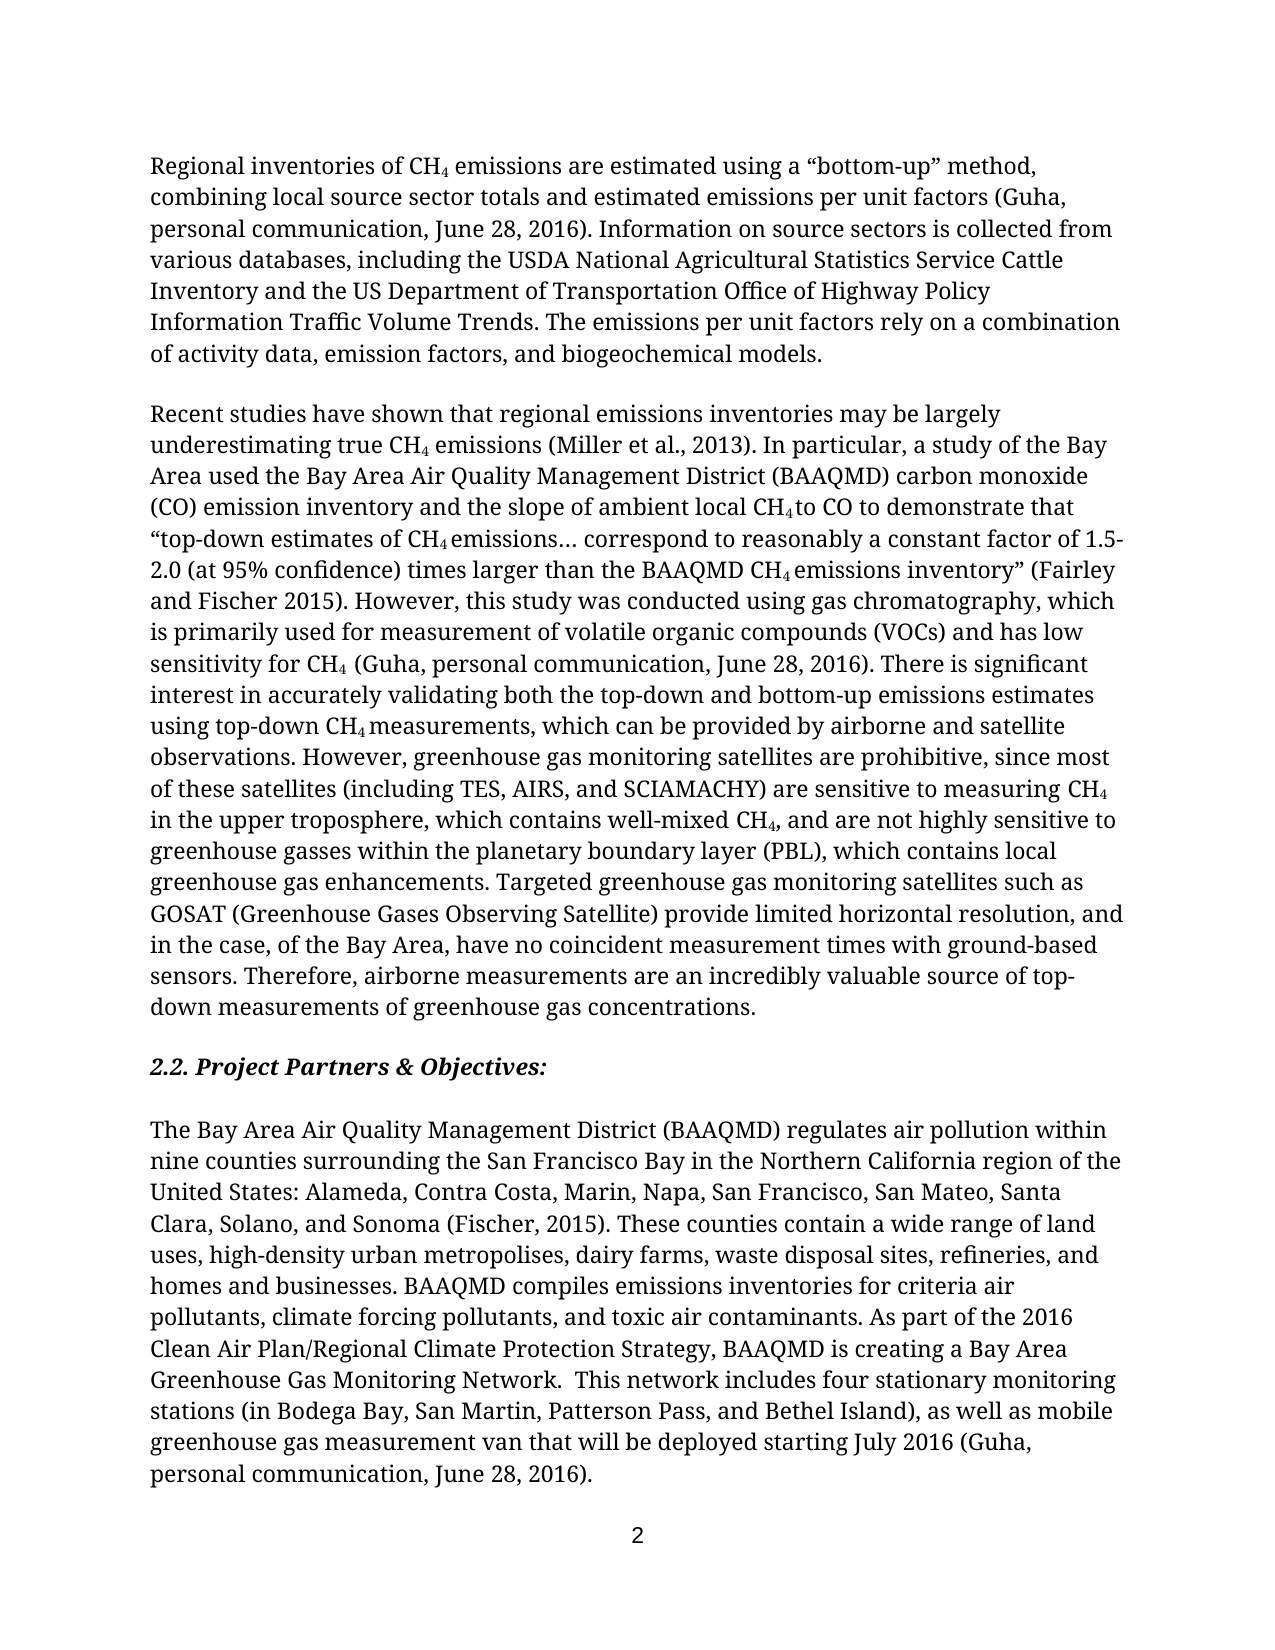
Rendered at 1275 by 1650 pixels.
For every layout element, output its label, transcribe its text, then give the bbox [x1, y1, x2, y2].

text Recent studies have shown that regional emissions inventories may be largely underestimating true CH4 emissions (Miller et al., 2013). In particular, a study of the Bay Area used the Bay Area Air Quality Management District (BAAQMD) carbon monoxide (CO) emission inventory and the slope of ambient local CH4 to CO to demonstrate that “top-down estimates of CH4 emissions… correspond to reasonably a constant factor of 1.5-2.0 (at 95% confidence) times larger than the BAAQMD CH4 emissions inventory” (Fairley and Fischer 2015). However, this study was conducted using gas chromatography, which is primarily used for measurement of volatile organic compounds (VOCs) and has low sensitivity for CH4 (Guha, personal communication, June 28, 2016). There is significant interest in accurately validating both the top-down and bottom-up emissions estimates using top-down CH4 measurements, which can be provided by airborne and satellite observations. However, greenhouse gas monitoring satellites are prohibitive, since most of these satellites (including TES, AIRS, and SCIAMACHY) are sensitive to measuring CH4 in the upper troposphere, which contains well-mixed CH4, and are not highly sensitive to greenhouse gasses within the planetary boundary layer (PBL), which contains local greenhouse gas enhancements. Targeted greenhouse gas monitoring satellites such as GOSAT (Greenhouse Gases Observing Satellite) provide limited horizontal resolution, and in the case, of the Bay Area, have no coincident measurement times with ground-based sensors. Therefore, airborne measurements are an incredibly valuable source of top-down measurements of greenhouse gas concentrations. [150, 397, 1125, 1022]
text 2.2. Project Partners & Objectives: [150, 1051, 1125, 1082]
text Regional inventories of CH4 emissions are estimated using a “bottom-up” method, combining local source sector totals and estimated emissions per unit factors (Guha, personal communication, June 28, 2016). Information on source sectors is collected from various databases, including the USDA National Agricultural Statistics Service Cattle Inventory and the US Department of Transportation Office of Highway Policy Information Traffic Volume Trends. The emissions per unit factors rely on a combination of activity data, emission factors, and biogeochemical models. [150, 150, 1125, 369]
text The Bay Area Air Quality Management District (BAAQMD) regulates air pollution within nine counties surrounding the San Francisco Bay in the Northern California region of the United States: Alameda, Contra Costa, Marin, Napa, San Francisco, San Mateo, Santa Clara, Solano, and Sonoma (Fischer, 2015). These counties contain a wide range of land uses, high-density urban metropolises, dairy farms, waste disposal sites, refineries, and homes and businesses. BAAQMD compiles emissions inventories for criteria air pollutants, climate forcing pollutants, and toxic air contaminants. As part of the 2016 Clean Air Plan/Regional Climate Protection Strategy, BAAQMD is creating a Bay Area Greenhouse Gas Monitoring Network. This network includes four stationary monitoring stations (in Bodega Bay, San Martin, Patterson Pass, and Bethel Island), as well as mobile greenhouse gas measurement van that will be deployed starting July 2016 (Guha, personal communication, June 28, 2016). [150, 1114, 1125, 1489]
